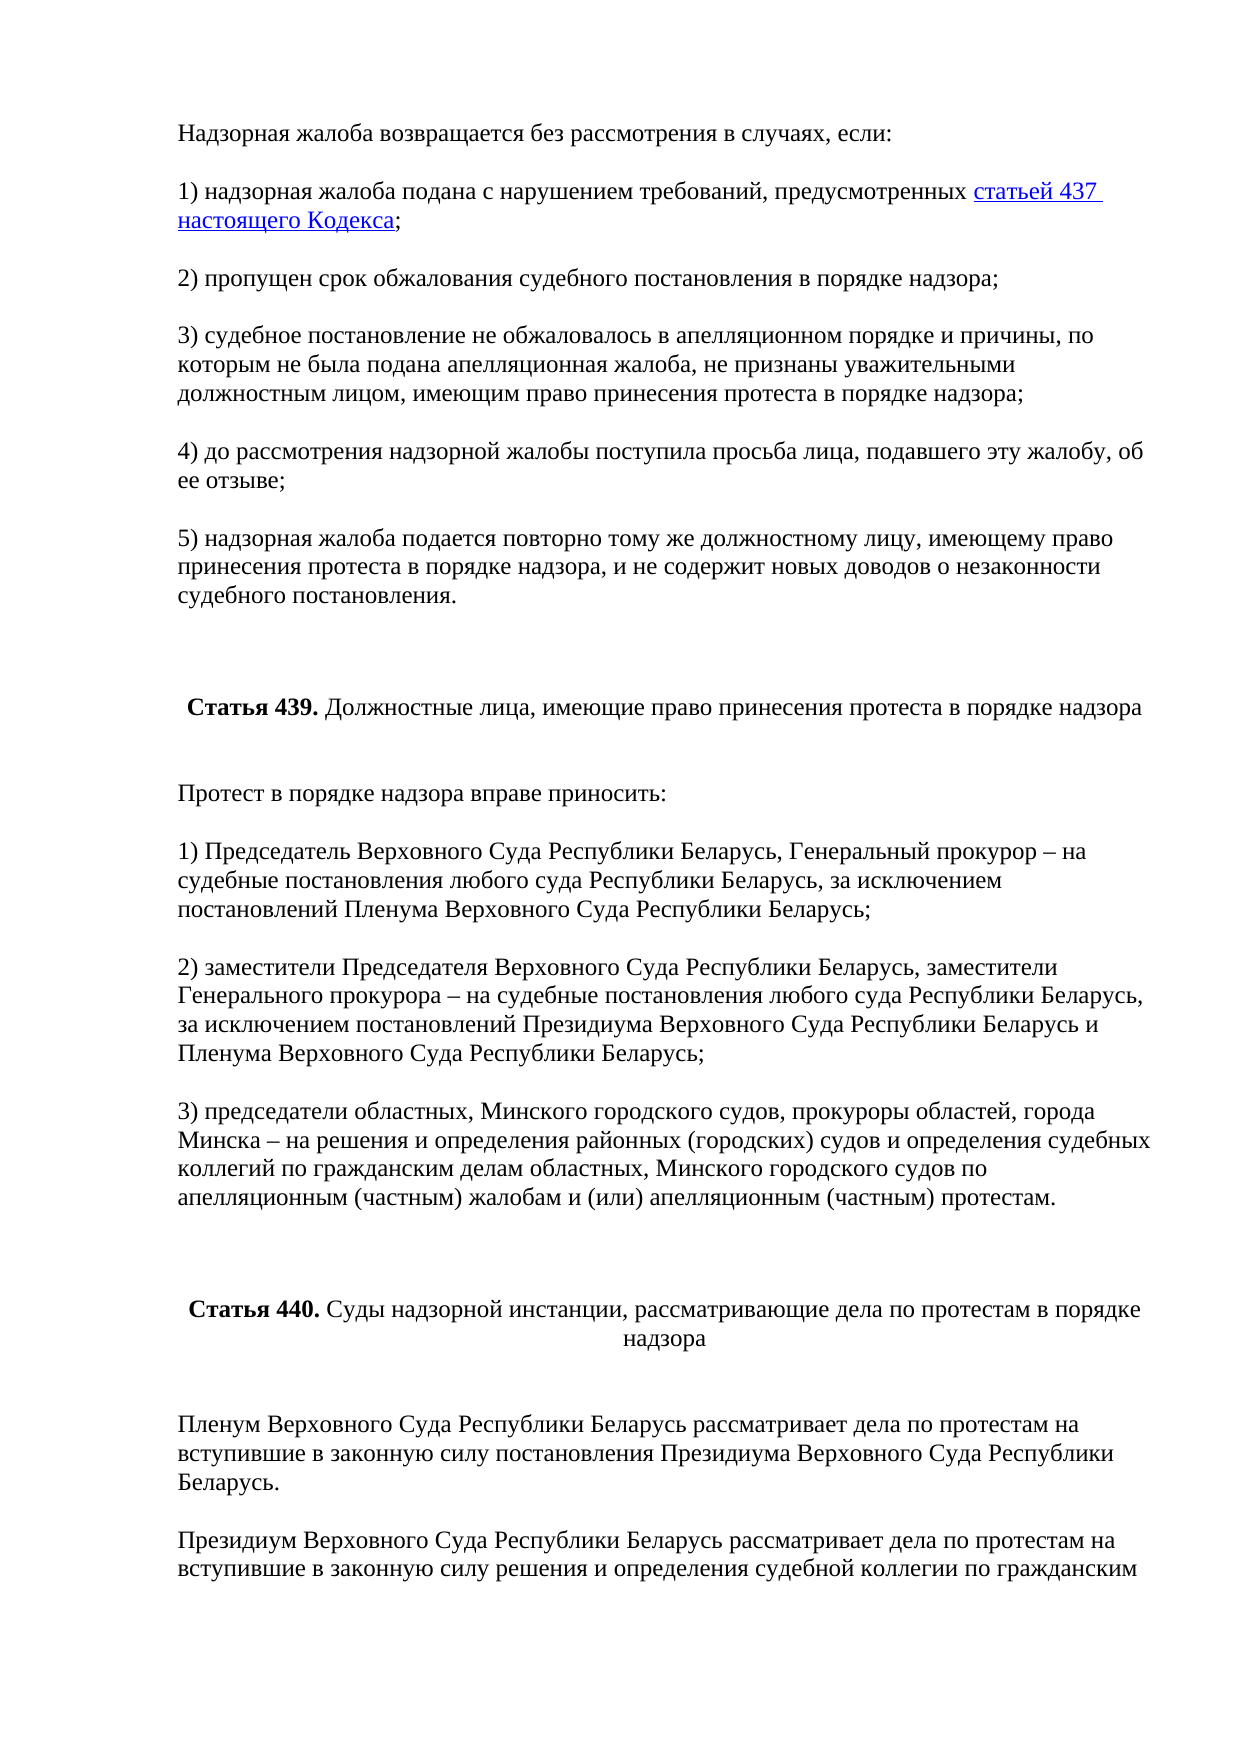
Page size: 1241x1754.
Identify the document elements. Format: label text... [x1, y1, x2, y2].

text Статья 440. Суды надзорной инстанции, рассматривающие дела по протестам в порядке надзора [177, 1294, 1152, 1351]
text 1) Председатель Верховного Суда Республики Беларусь, Генеральный прокурор – на судебные постановления любого суда Республики Беларусь, за исключением постановлений Пленума Верховного Суда Республики Беларусь; [177, 836, 1152, 923]
text 1) надзорная жалоба подана с нарушением требований, предусмотренных статьей 437 настоящего Кодекса; [177, 176, 1152, 233]
text 2) заместители Председателя Верховного Суда Республики Беларусь, заместители Генерального прокурора – на судебные постановления любого суда Республики Беларусь, за исключением постановлений Президиума Верховного Суда Республики Беларусь и Пленума Верховного Суда Республики Беларусь; [177, 952, 1152, 1067]
text 3) председатели областных, Минского городского судов, прокуроры областей, города Минска – на решения и определения районных (городских) судов и определения судебных коллегий по гражданским делам областных, Минского городского судов по апелляционным (частным) жалобам и (или) апелляционным (частным) протестам. [177, 1096, 1152, 1211]
text Пленум Верховного Суда Республики Беларусь рассматривает дела по протестам на вступившие в законную силу постановления Президиума Верховного Суда Республики Беларусь. [177, 1409, 1152, 1496]
text Протест в порядке надзора вправе приносить: [177, 778, 1152, 807]
text Статья 439. Должностные лица, имеющие право принесения протеста в порядке надзора [177, 692, 1152, 721]
text 2) пропущен срок обжалования судебного постановления в порядке надзора; [177, 263, 1152, 291]
text 4) до рассмотрения надзорной жалобы поступила просьба лица, подавшего эту жалобу, об ее отзыве; [177, 436, 1152, 493]
text 3) судебное постановление не обжаловалось в апелляционном порядке и причины, по которым не была подана апелляционная жалоба, не признаны уважительными должностным лицом, имеющим право принесения протеста в порядке надзора; [177, 321, 1152, 407]
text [177, 1525, 1152, 1582]
text 5) надзорная жалоба подается повторно тому же должностному лицу, имеющему право принесения протеста в порядке надзора, и не содержит новых доводов о незаконности судебного постановления. [177, 523, 1152, 609]
text Надзорная жалоба возвращается без рассмотрения в случаях, если: [177, 118, 1152, 147]
